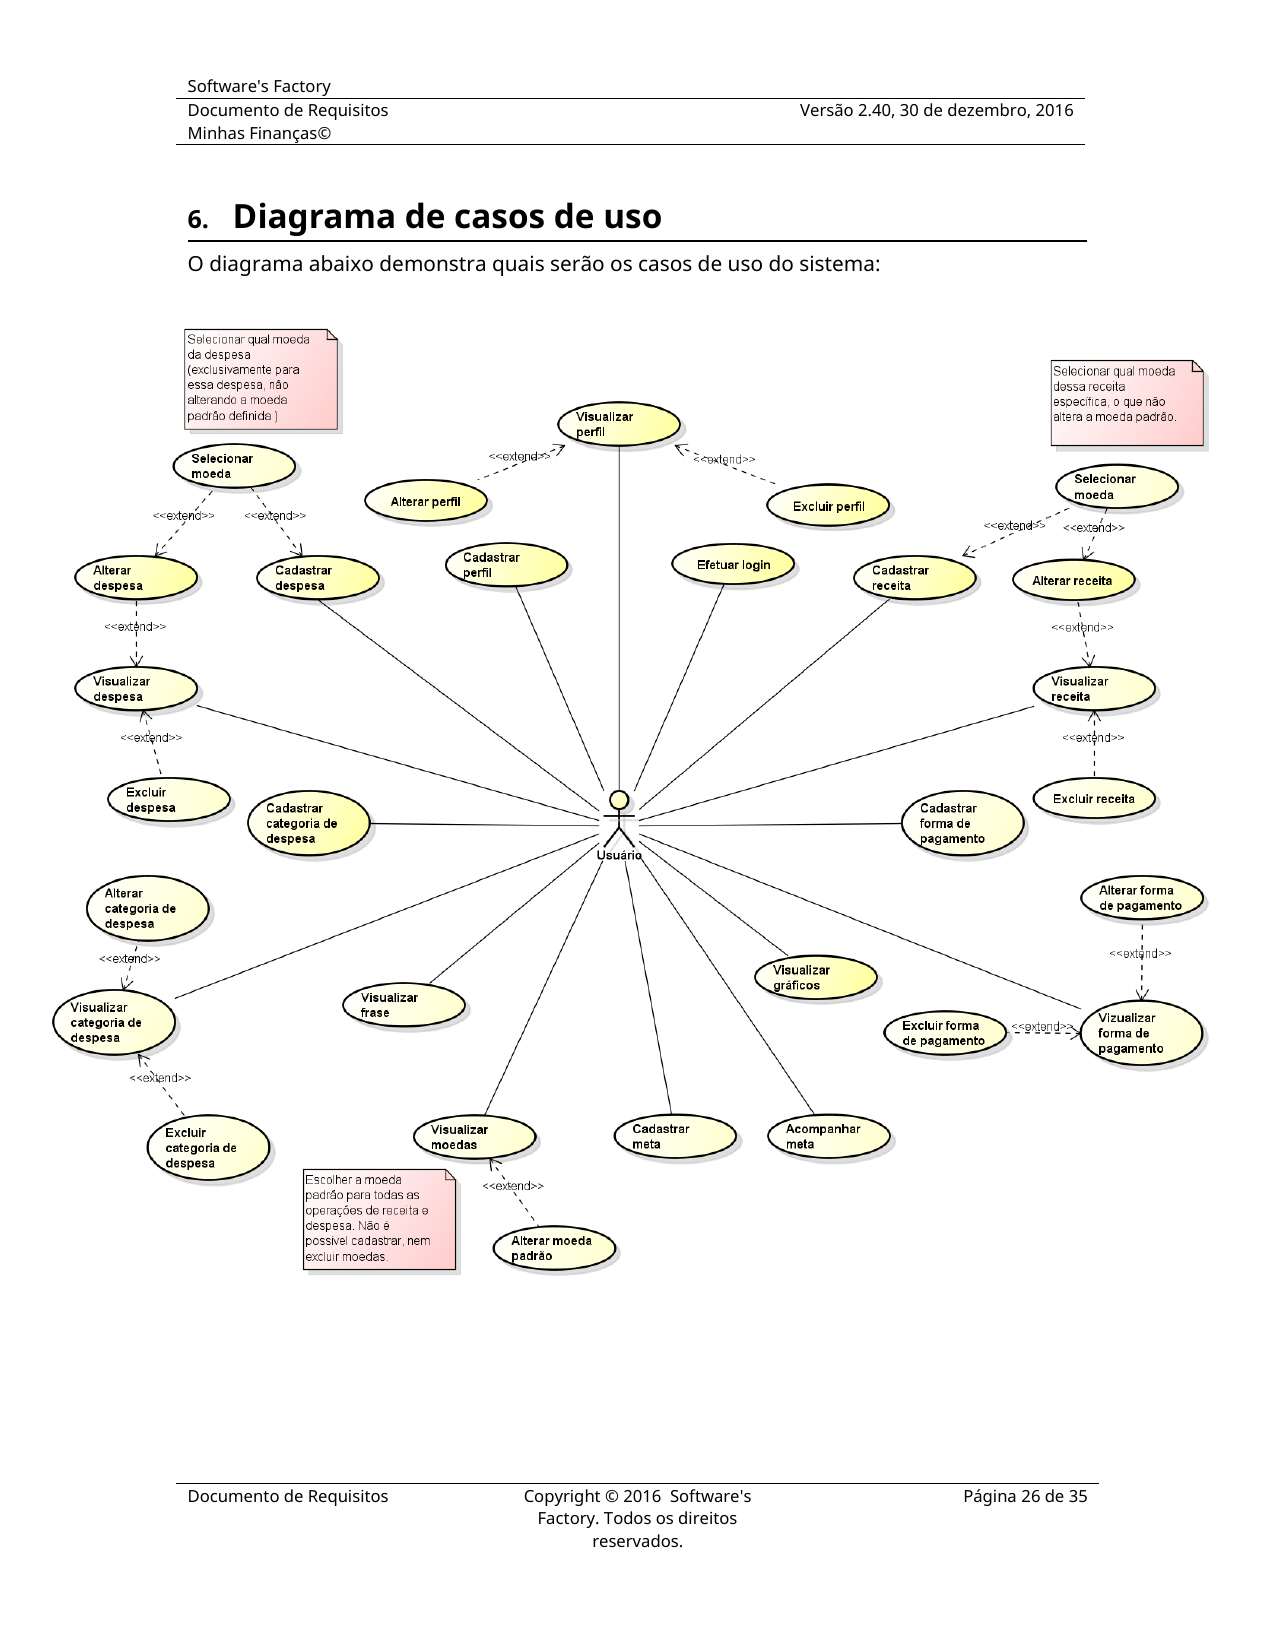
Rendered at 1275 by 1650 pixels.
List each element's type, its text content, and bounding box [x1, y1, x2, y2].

subtitle Diagrama de casos de uso [187, 193, 1087, 242]
picture [42, 296, 1232, 1294]
text O diagrama abaixo demonstra quais serão os casos de uso do sistema: [187, 249, 1087, 277]
